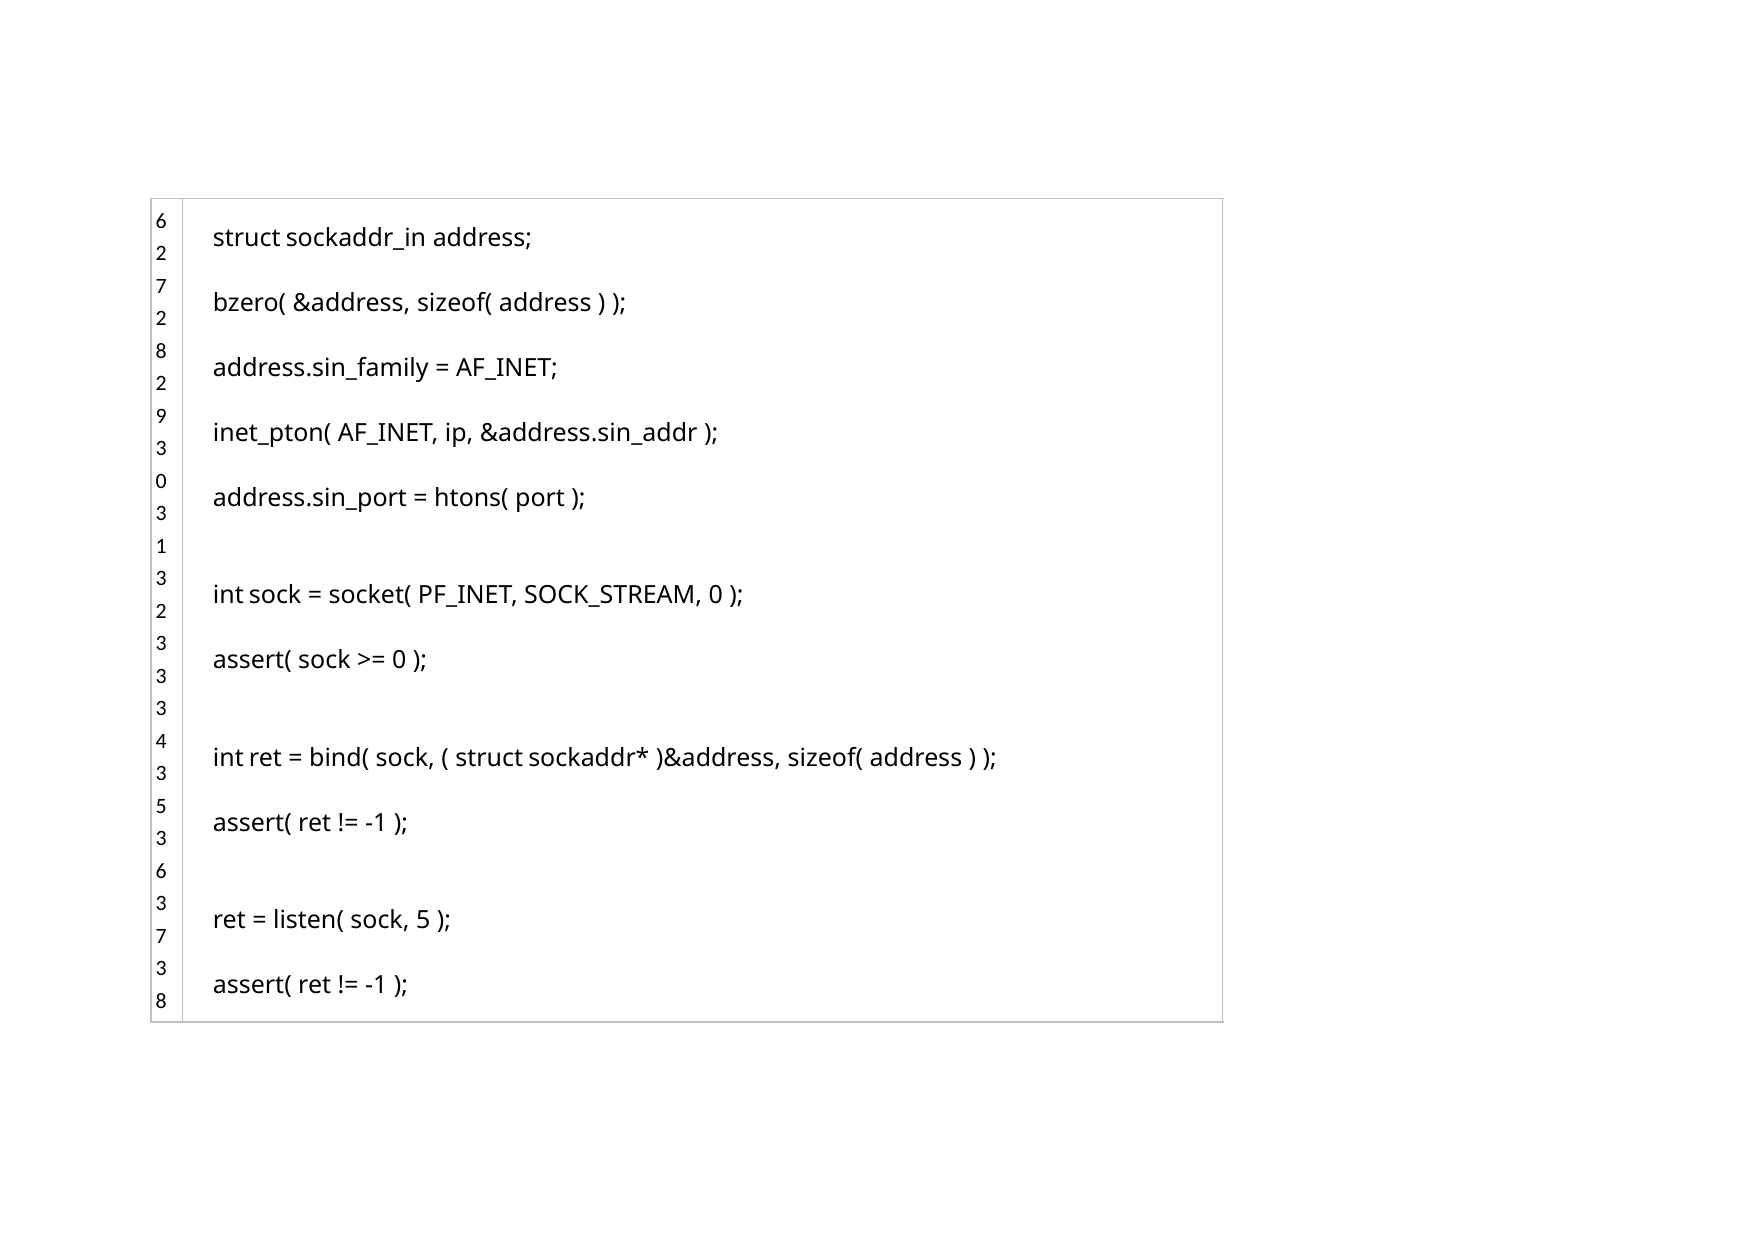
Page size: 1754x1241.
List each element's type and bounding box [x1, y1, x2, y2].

table_header [152, 199, 182, 1021]
table_header [183, 199, 1222, 1021]
